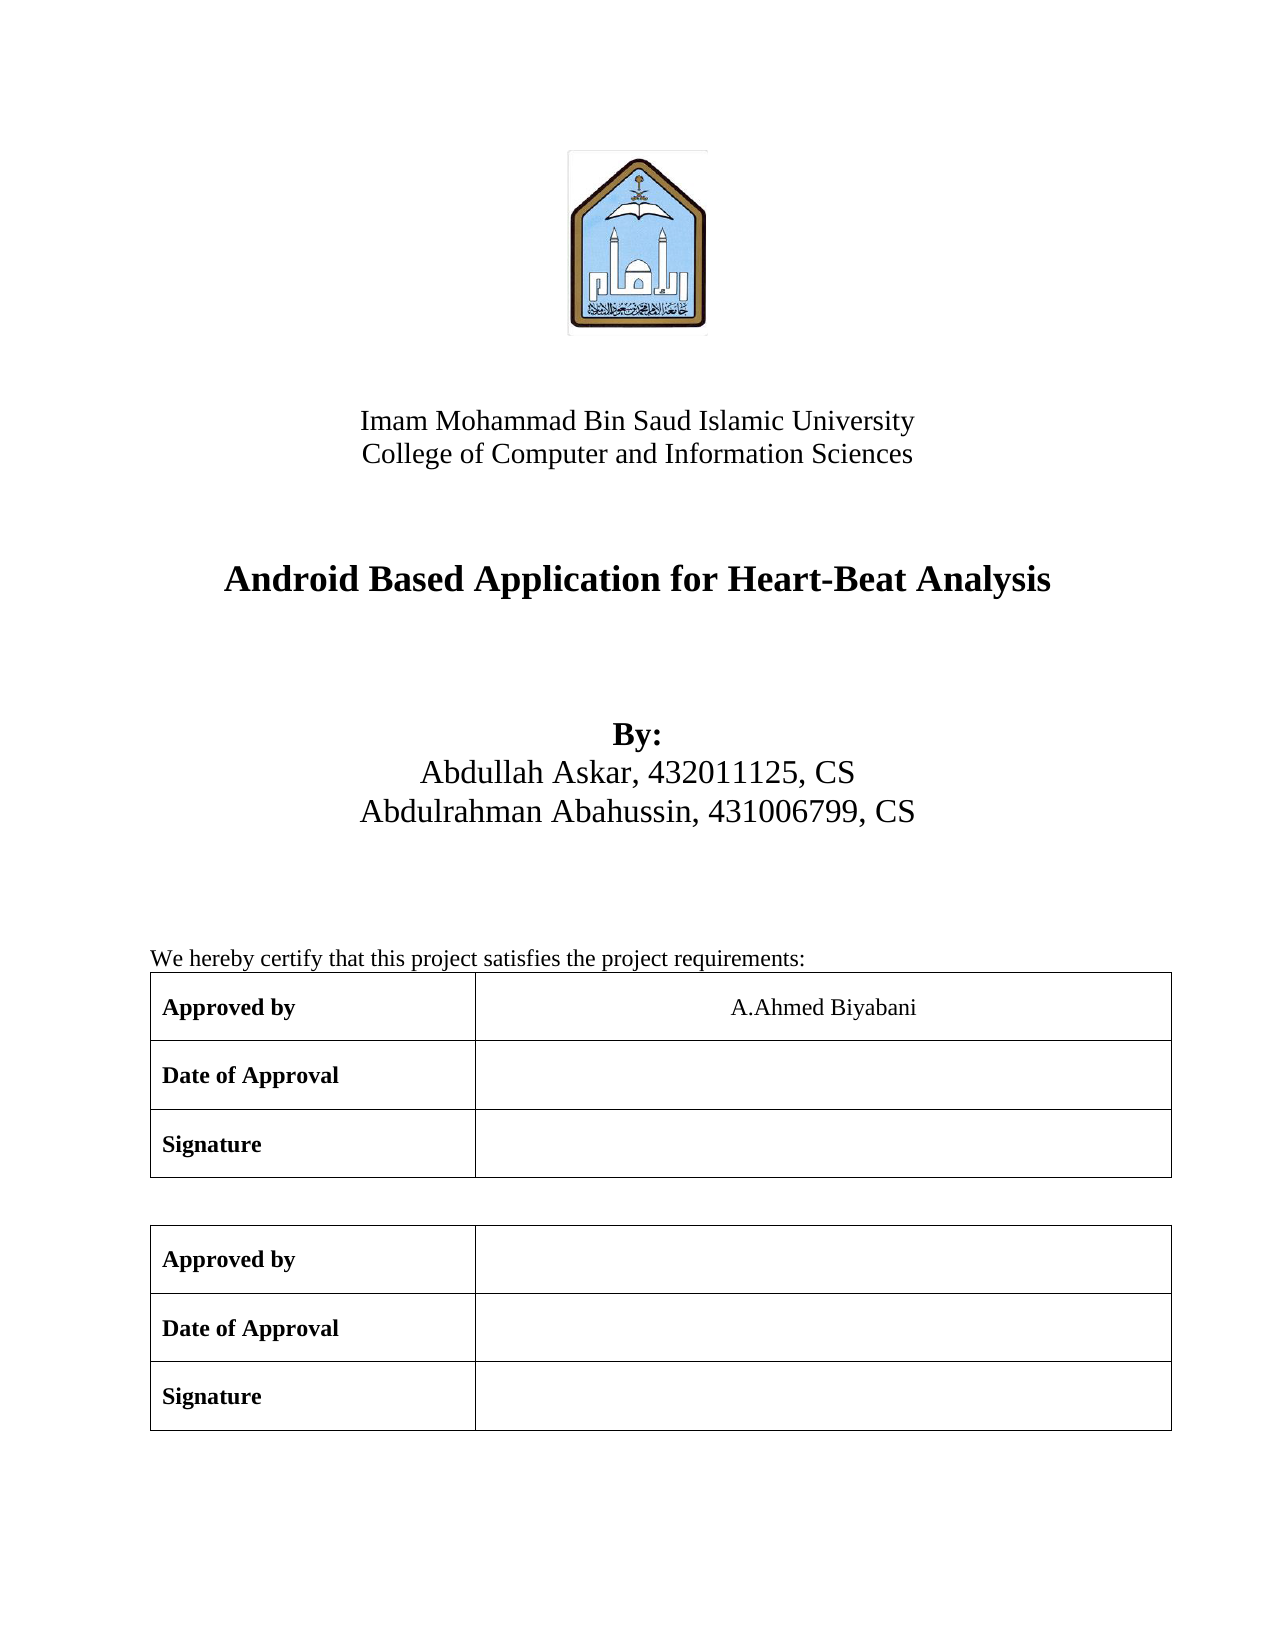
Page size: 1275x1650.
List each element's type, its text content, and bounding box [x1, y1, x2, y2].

text Imam Mohammad Bin Saud Islamic University [150, 403, 1125, 437]
table_cell [476, 1110, 1171, 1177]
text Abdulrahman Abahussin, 431006799, CS [150, 791, 1125, 829]
table_cell Date of Approval [151, 1041, 475, 1109]
text We hereby certify that this project satisfies the project requirements: [150, 944, 1125, 972]
text Abdullah Askar, 432011125, CS [150, 753, 1125, 791]
table_cell [476, 1294, 1171, 1361]
table_header Approved by [151, 973, 475, 1040]
table_cell [476, 1362, 1171, 1429]
text By: [150, 714, 1125, 753]
table_header A.Ahmed Biyabani [476, 973, 1171, 1040]
text College of Computer and Information Sciences [150, 437, 1125, 470]
table_cell Date of Approval [151, 1294, 475, 1361]
table_cell [476, 1041, 1171, 1109]
text Android Based Application for Heart-Beat Analysis [150, 556, 1125, 599]
table_cell Signature [151, 1362, 475, 1429]
table_header Approved by [151, 1226, 475, 1293]
table_cell Signature [151, 1110, 475, 1177]
table_header [476, 1226, 1171, 1293]
